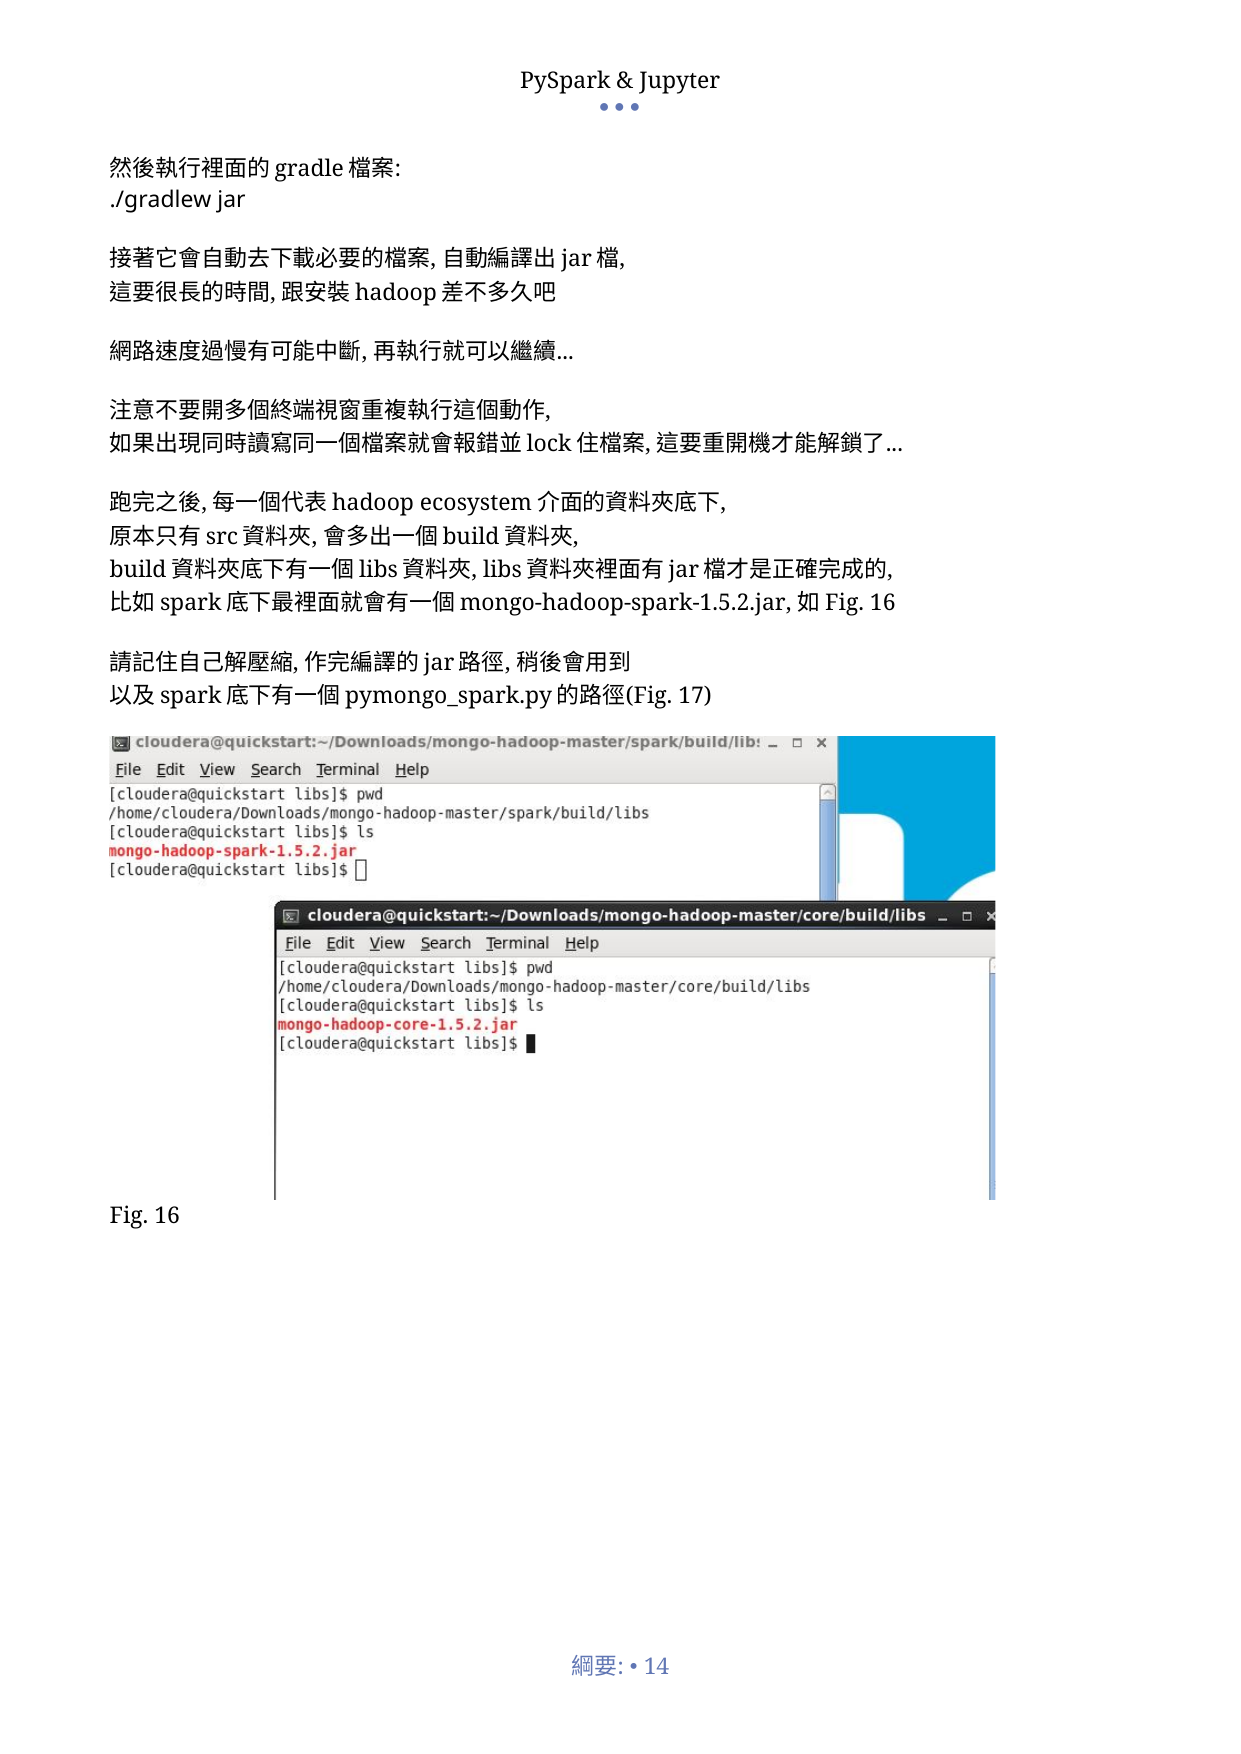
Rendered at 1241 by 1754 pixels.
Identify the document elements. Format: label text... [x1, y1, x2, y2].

text ./gradlew jar [109, 183, 1131, 214]
text 以及spark底下有一個pymongo_spark.py的路徑(Fig. 17) [109, 677, 1131, 710]
text 注意不要開多個終端視窗重複執行這個動作, [109, 392, 1131, 425]
text build資料夾底下有一個libs資料夾, libs資料夾裡面有jar檔才是正確完成的, [109, 551, 1131, 584]
text 接著它會自動去下載必要的檔案, 自動編譯出jar檔, [109, 240, 1131, 273]
text Fig. 16 [109, 1199, 1131, 1231]
text 請記住自己解壓縮, 作完編譯的jar路徑, 稍後會用到 [109, 643, 1131, 677]
text 如果出現同時讀寫同一個檔案就會報錯並lock住檔案, 這要重開機才能解鎖了... [109, 425, 1131, 458]
text 跑完之後, 每一個代表hadoop ecosystem介面的資料夾底下, [109, 484, 1131, 518]
text 比如spark底下最裡面就會有一個mongo-hadoop-spark-1.5.2.jar, 如Fig. 16 [109, 584, 1131, 618]
text 然後執行裡面的gradle檔案: [109, 150, 1131, 183]
picture [109, 736, 996, 1200]
text 原本只有src資料夾, 會多出一個build資料夾, [109, 518, 1131, 551]
text 網路速度過慢有可能中斷, 再執行就可以繼續... [109, 333, 1131, 366]
text 這要很長的時間, 跟安裝hadoop差不多久吧 [109, 273, 1131, 307]
